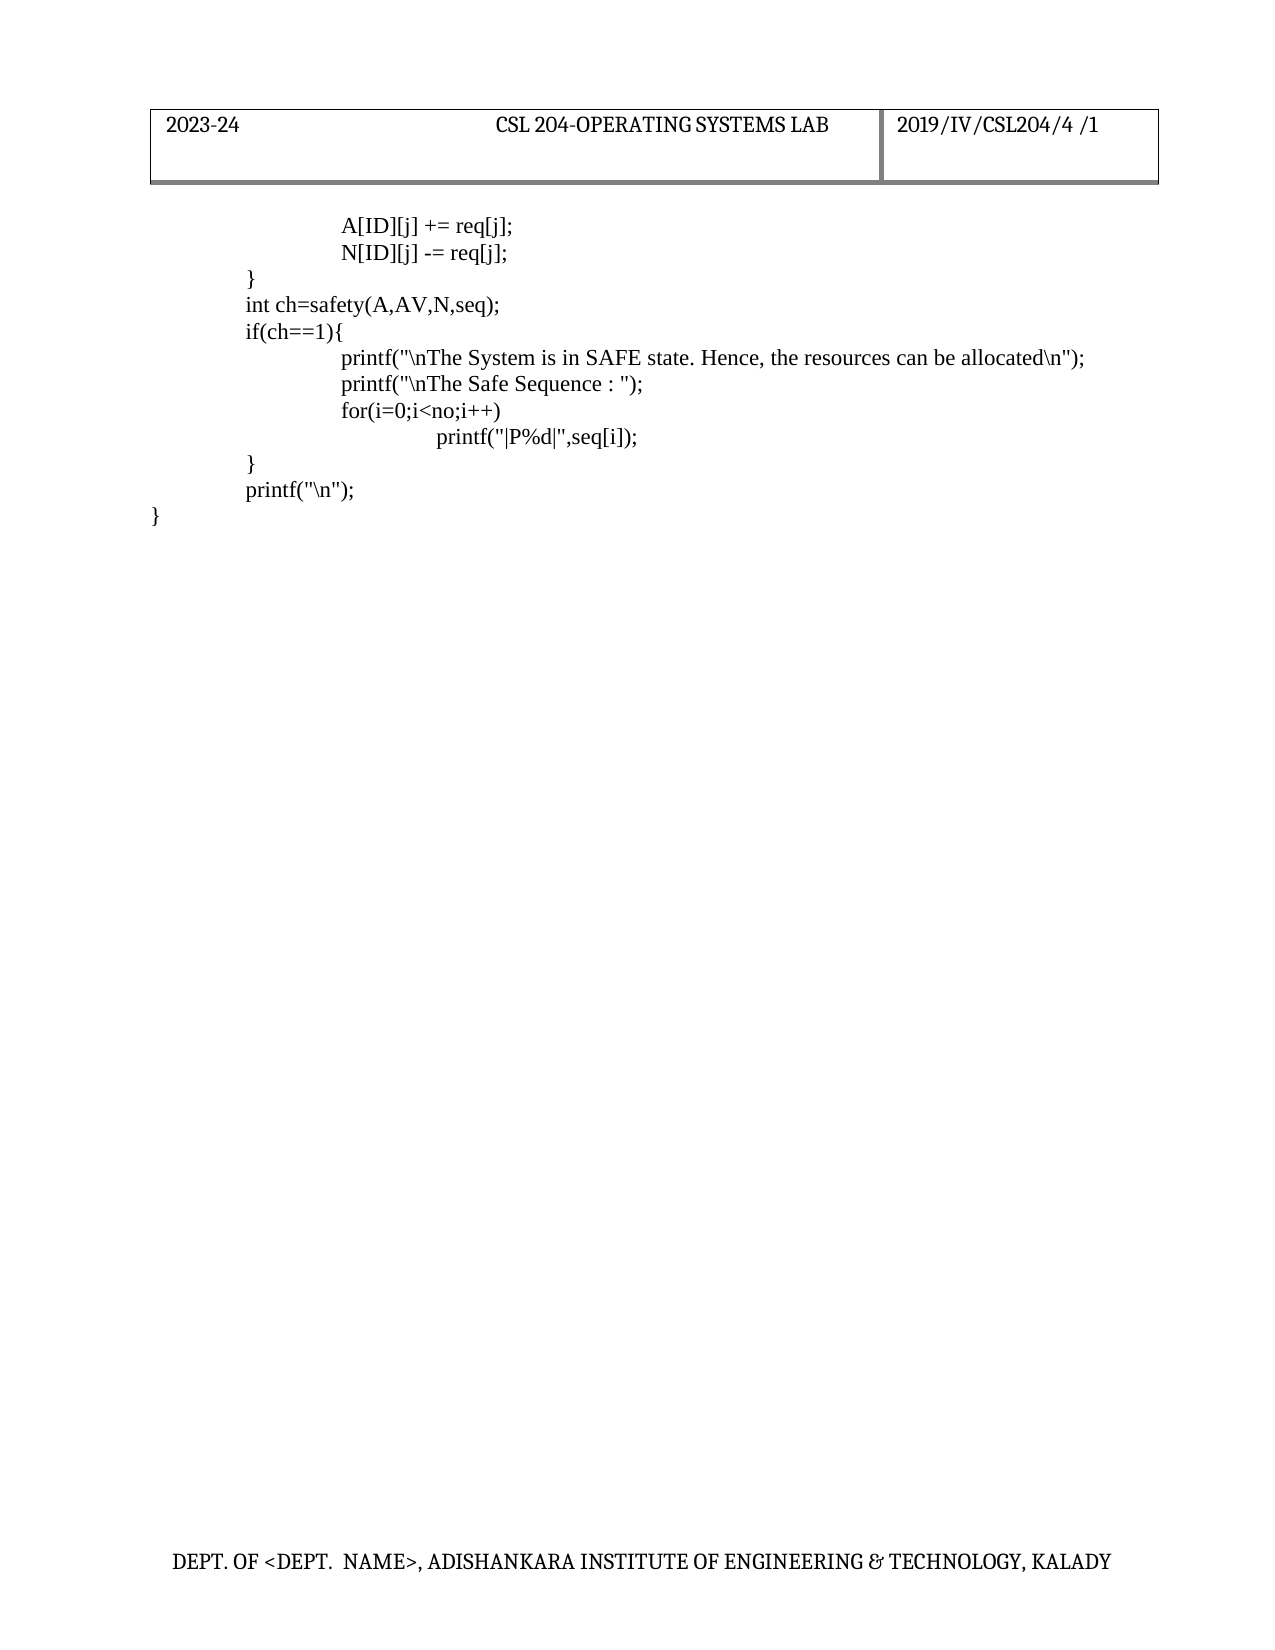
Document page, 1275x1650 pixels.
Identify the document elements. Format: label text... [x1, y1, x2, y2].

text printf("\n"); [150, 476, 1134, 502]
text printf("\nThe System is in SAFE state. Hence, the resources can be allocated\n"); [150, 344, 1134, 371]
text printf("|P%d|",seq[i]); [150, 423, 1134, 449]
text } [150, 502, 1134, 529]
text int ch=safety(A,AV,N,seq); [150, 291, 1134, 318]
text } [150, 449, 1134, 476]
text for(i=0;i<no;i++) [150, 397, 1134, 423]
text if(ch==1){ [150, 318, 1134, 344]
text A[ID][j] += req[j]; [150, 212, 1134, 239]
text } [150, 265, 1134, 291]
text N[ID][j] -= req[j]; [150, 239, 1134, 265]
text printf("\nThe Safe Sequence : "); [150, 371, 1134, 397]
